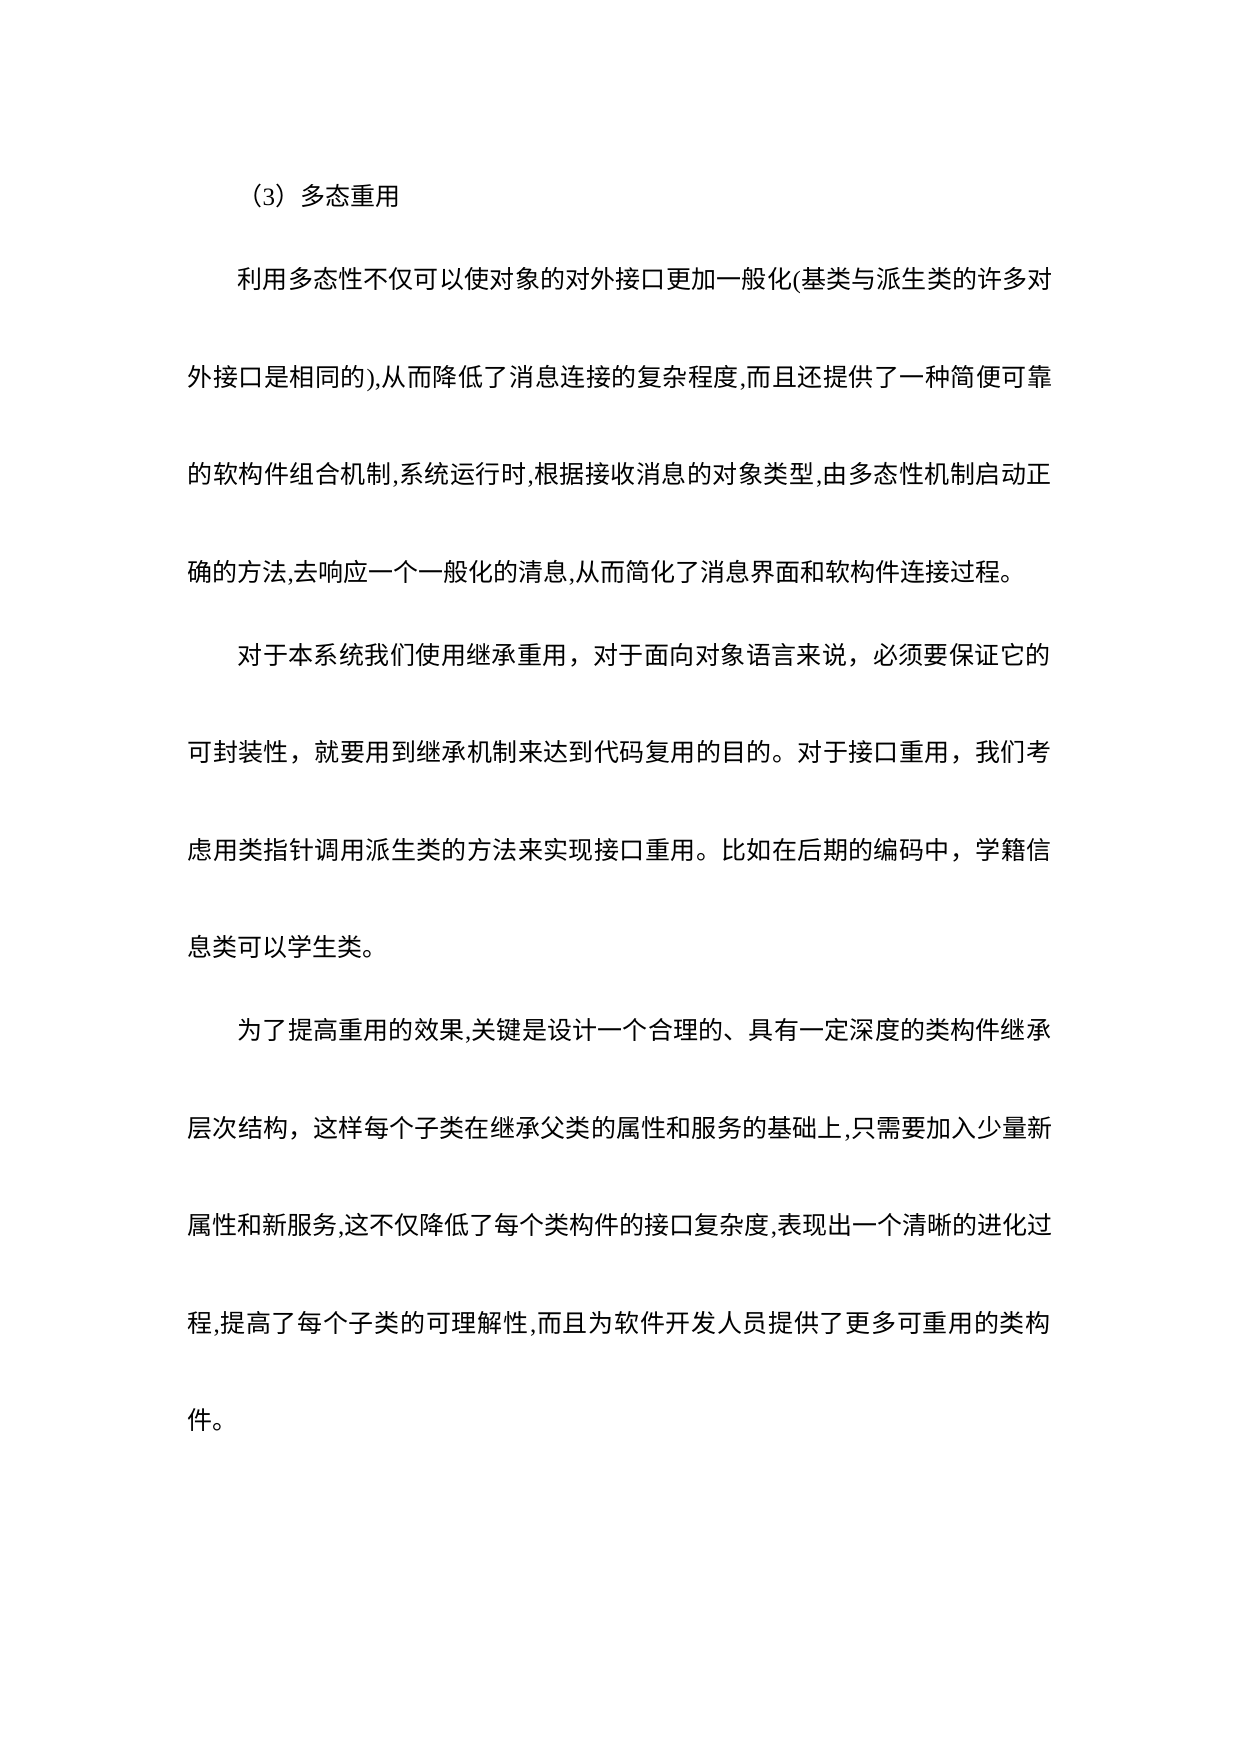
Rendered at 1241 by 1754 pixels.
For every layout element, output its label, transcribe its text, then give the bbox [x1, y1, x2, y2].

text 为了提高重用的效果,关键是设计一个合理的、具有一定深度的类构件继承层次结构，这样每个子类在继承父类的属性和服务的基础上,只需要加入少量新属性和新服务,这不仅降低了每个类构件的接口复杂度,表现出一个清晰的进化过程,提高了每个子类的可理解性,而且为软件开发人员提供了更多可重用的类构件。 [187, 996, 1053, 1451]
text 对于本系统我们使用继承重用，对于面向对象语言来说，必须要保证它的可封装性，就要用到继承机制来达到代码复用的目的。对于接口重用，我们考虑用类指针调用派生类的方法来实现接口重用。比如在后期的编码中，学籍信息类可以学生类。 [187, 621, 1053, 978]
text 利用多态性不仅可以使对象的对外接口更加一般化(基类与派生类的许多对外接口是相同的),从而降低了消息连接的复杂程度,而且还提供了一种简便可靠的软构件组合机制,系统运行时,根据接收消息的对象类型,由多态性机制启动正确的方法,去响应一个一般化的清息,从而简化了消息界面和软构件连接过程。 [187, 245, 1053, 603]
text （3）多态重用 [187, 162, 1053, 227]
